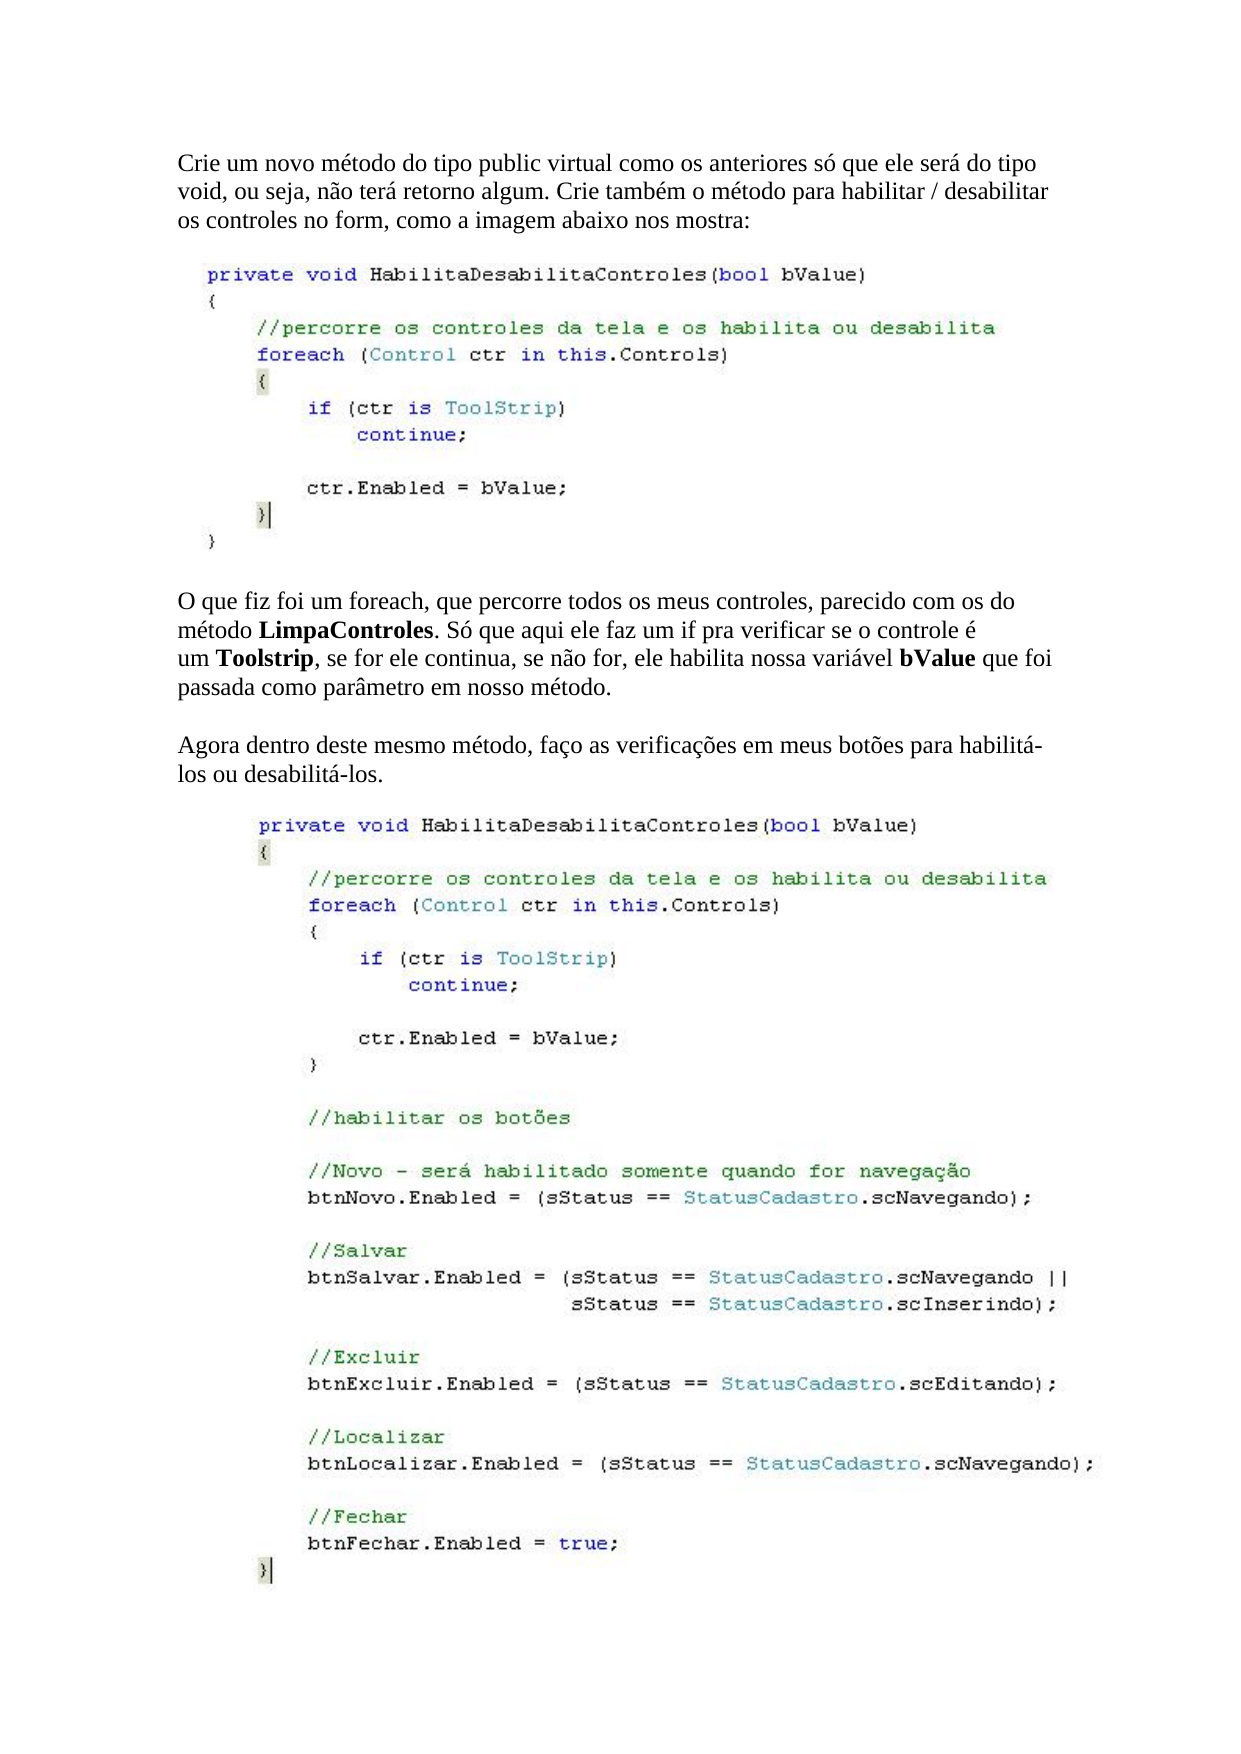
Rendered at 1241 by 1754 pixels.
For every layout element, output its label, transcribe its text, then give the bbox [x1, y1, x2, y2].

text Crie um novo método do tipo public virtual como os anteriores só que ele será do tipo void, ou seja, não terá retorno algum. Crie também o método para habilitar / desabilitar os controles no form, como a imagem abaixo nos mostra: [177, 148, 1063, 234]
picture [177, 263, 1006, 557]
picture [177, 816, 1153, 1595]
text O que fiz foi um foreach, que percorre todos os meus controles, parecido com os do método LimpaControles. Só que aqui ele faz um if pra verificar se o controle é um Toolstrip, se for ele continua, se não for, ele habilita nossa variável bValue que foi passada como parâmetro em nosso método. [177, 586, 1063, 701]
text Agora dentro deste mesmo método, faço as verificações em meus botões para habilitá-los ou desabilitá-los. [177, 730, 1063, 788]
